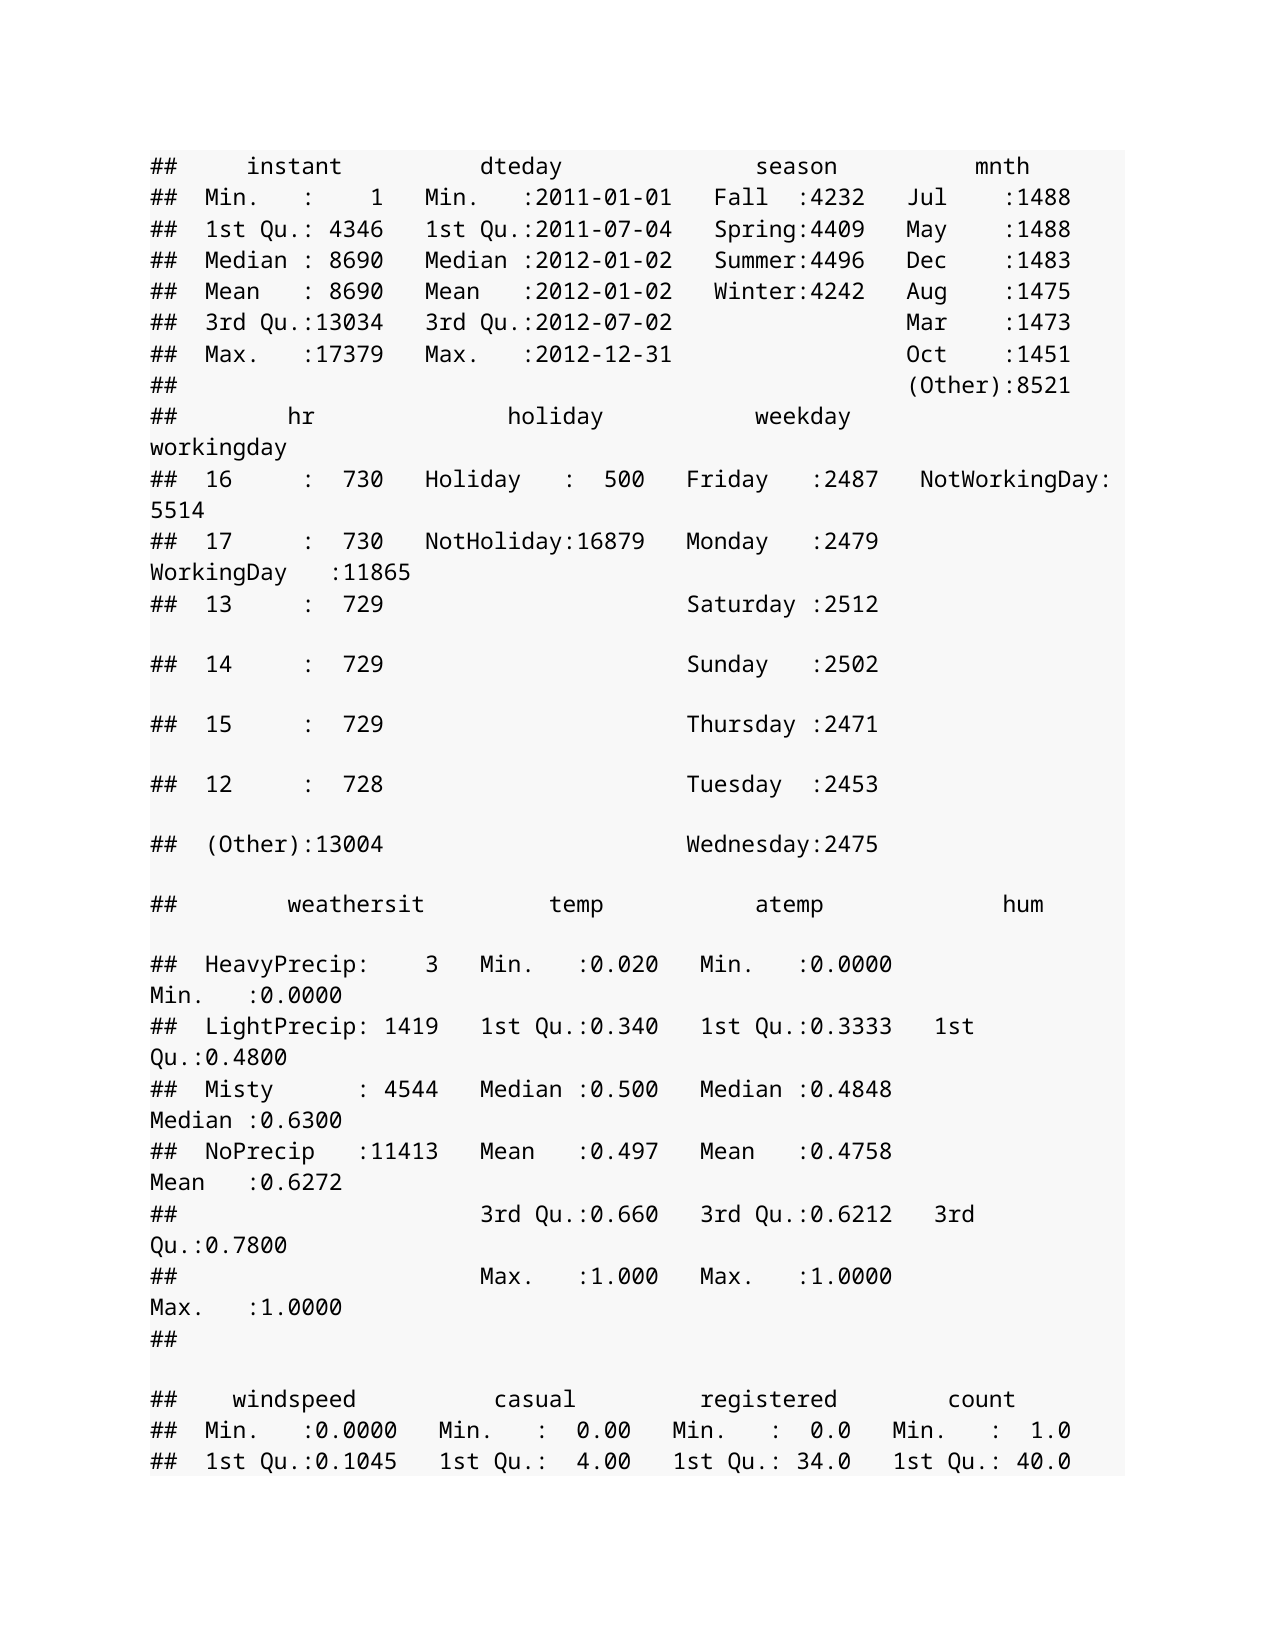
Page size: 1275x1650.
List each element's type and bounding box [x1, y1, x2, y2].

text [150, 150, 1125, 1476]
